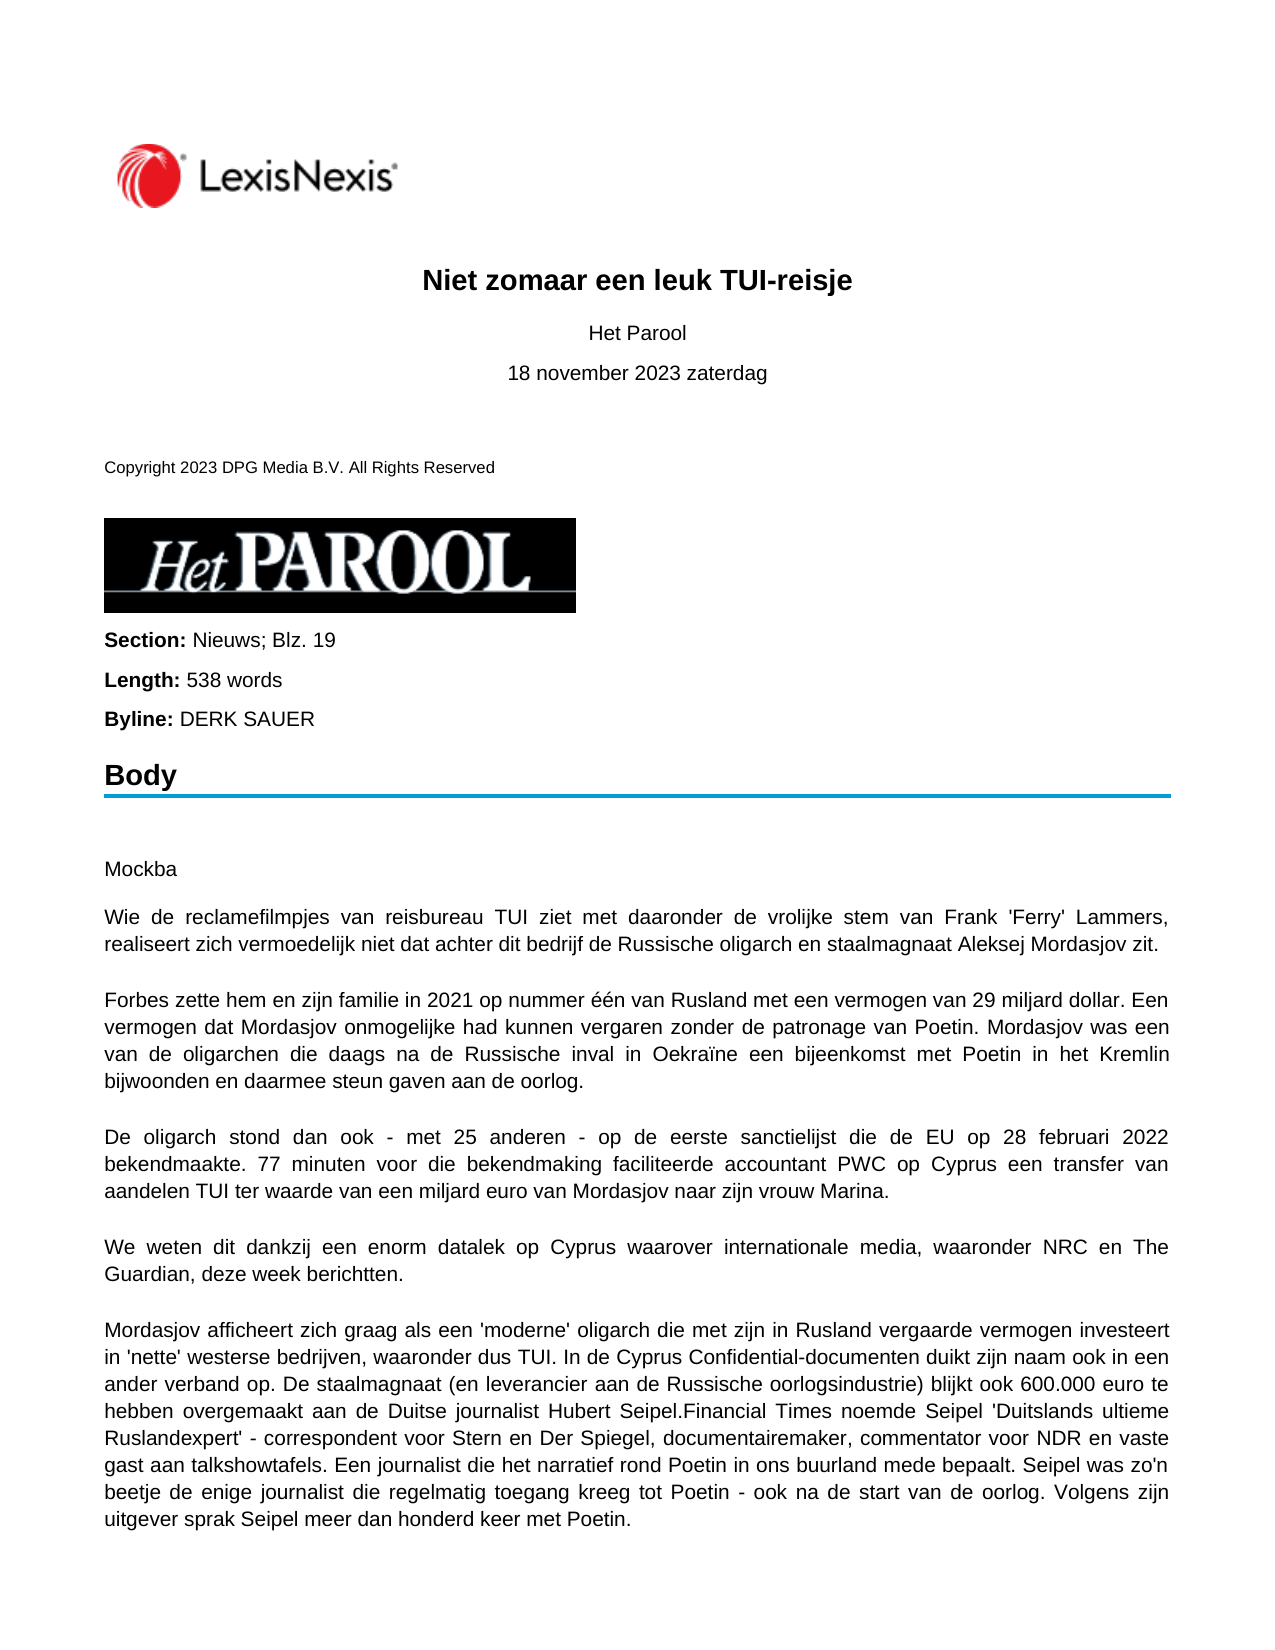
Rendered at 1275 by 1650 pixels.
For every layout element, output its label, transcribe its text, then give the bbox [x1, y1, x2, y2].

text Forbes zette hem en zijn familie in 2021 op nummer één van Rusland met een vermogen van 29 miljard dollar. Een vermogen dat Mordasjov onmogelijke had kunnen vergaren zonder de patronage van Poetin. Mordasjov was een van de oligarchen die daags na de Russische inval in Oekraïne een bijeenkomst met Poetin in het Kremlin bijwoonden en daarmee steun gaven aan de oorlog. [104, 984, 1171, 1093]
text Length: 538 words [104, 664, 1171, 691]
text Het Parool [104, 318, 1171, 345]
text De oligarch stond dan ook - met 25 anderen - op de eerste sanctielijst die de EU op 28 februari 2022 bekendmaakte. 77 minuten voor die bekendmaking faciliteerde accountant PWC op Cyprus een transfer van aandelen TUI ter waarde van een miljard euro van Mordasjov naar zijn vrouw Marina. [104, 1122, 1171, 1203]
text Copyright 2023 DPG Media B.V. All Rights Reserved [104, 426, 1171, 477]
picture [104, 144, 412, 208]
text 18 november 2023 zaterdag [104, 357, 1171, 384]
text Section: Nieuws; Blz. 19 [104, 625, 1171, 652]
text Byline: DERK SAUER [104, 704, 1171, 731]
text Wie de reclamefilmpjes van reisbureau TUI ziet met daaronder de vrolijke stem van Frank 'Ferry' Lammers, realiseert zich vermoedelijk niet dat achter dit bedrijf de Russische oligarch en staalmagnaat Aleksej Mordasjov zit. [104, 902, 1171, 956]
text We weten dit dankzij een enorm datalek op Cyprus waarover internationale media, waaronder NRC en The Guardian, deze week berichtten. [104, 1232, 1171, 1286]
text Body [104, 756, 1171, 791]
text Mordasjov afficheert zich graag als een 'moderne' oligarch die met zijn in Rusland vergaarde vermogen investeert in 'nette' westerse bedrijven, waaronder dus TUI. In de Cyprus Confidential-documenten duikt zijn naam ook in een ander verband op. De staalmagnaat (en leverancier aan de Russische oorlogsindustrie) blijkt ook 600.000 euro te hebben overgemaakt aan de Duitse journalist Hubert Seipel.Financial Times noemde Seipel 'Duitslands ultieme Ruslandexpert' - correspondent voor Stern en Der Spiegel, documentairemaker, commentator voor NDR en vaste gast aan talkshowtafels. Een journalist die het narratief rond Poetin in ons buurland mede bepaalt. Seipel was zo'n beetje de enige journalist die regelmatig toegang kreeg tot Poetin - ook na de start van de oorlog. Volgens zijn uitgever sprak Seipel meer dan honderd keer met Poetin. [104, 1314, 1171, 1531]
text Mockba [104, 854, 1171, 881]
subtitle Niet zomaar een leuk TUI-reisje [104, 261, 1171, 297]
